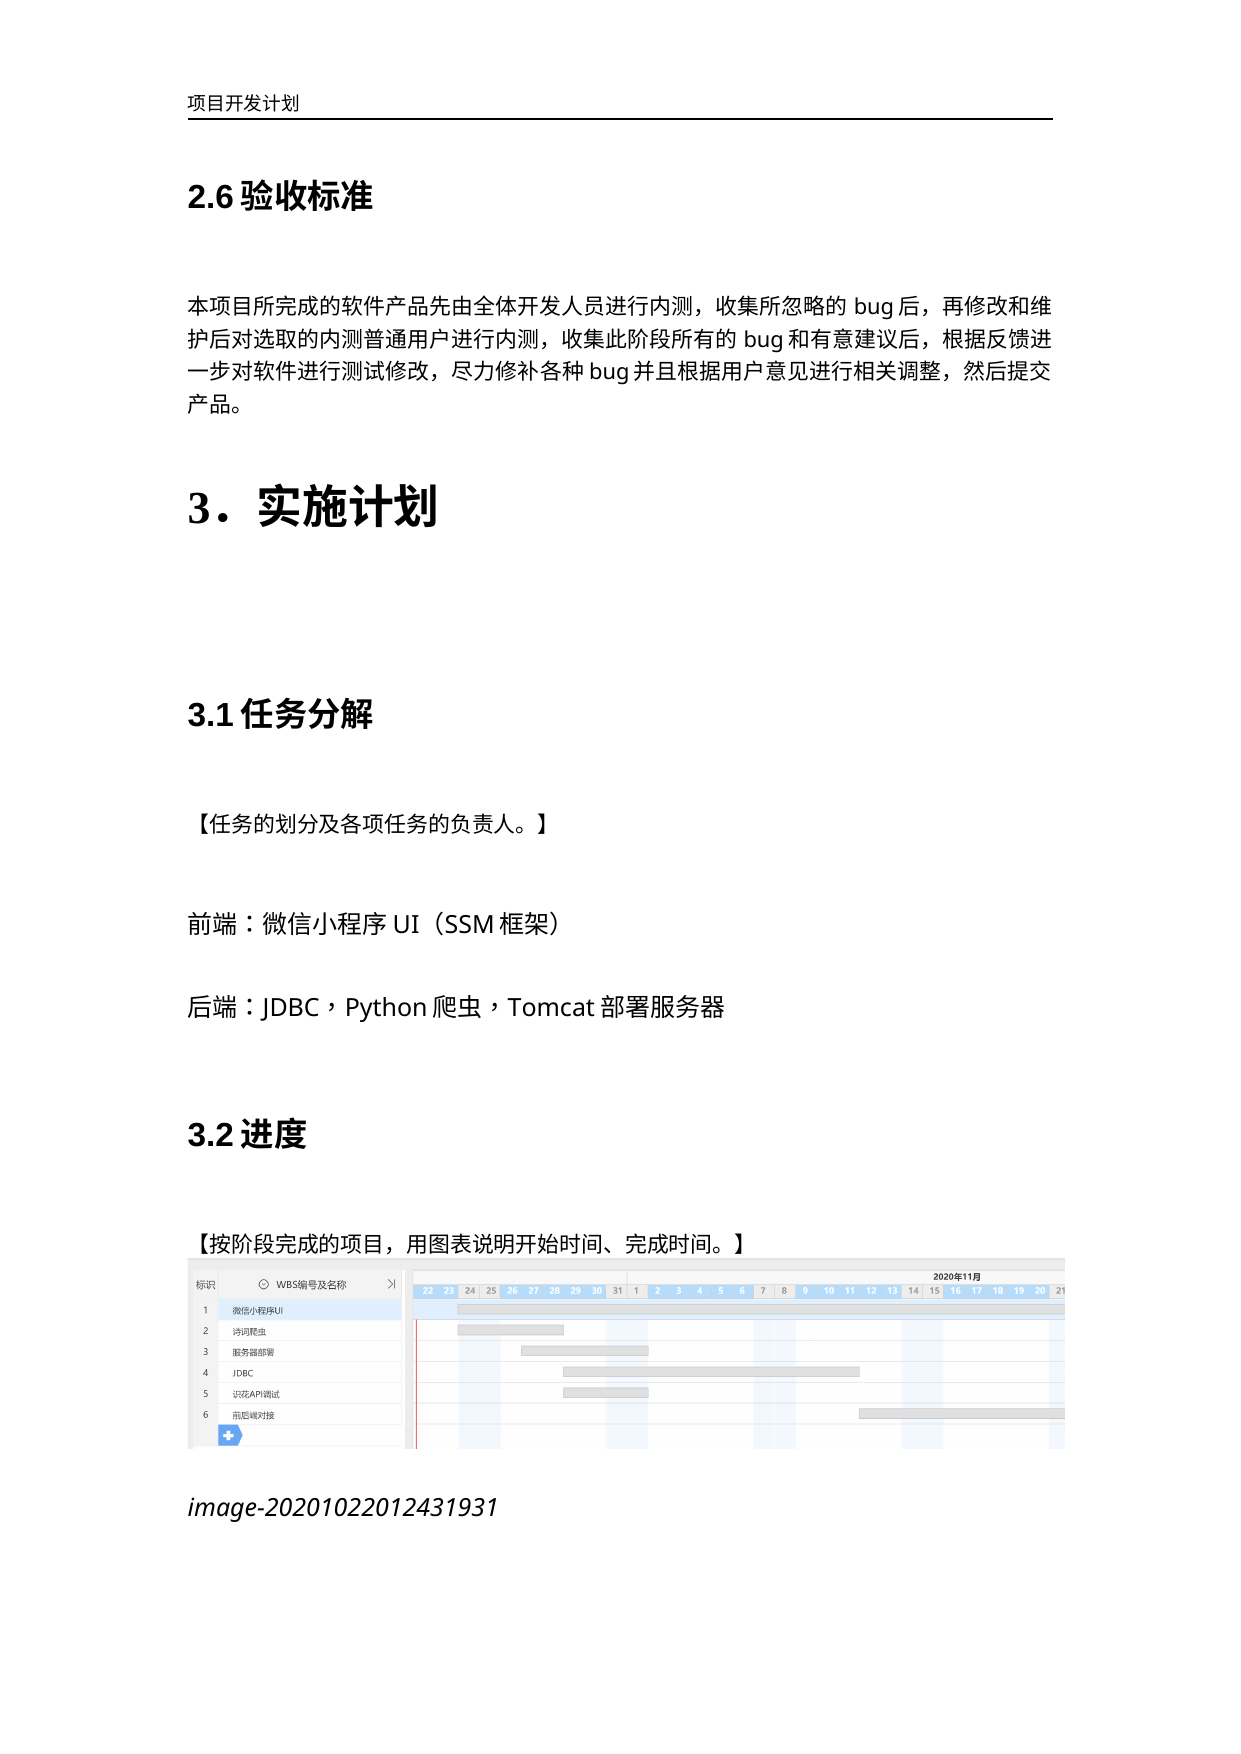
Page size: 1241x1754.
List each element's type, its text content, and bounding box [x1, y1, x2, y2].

text 后端：JDBC，Python爬虫，Tomcat部署服务器 [187, 974, 1053, 1039]
text 前端：微信小程序UI（SSM框架） [187, 891, 1053, 956]
text 本项目所完成的软件产品先由全体开发人员进行内测，收集所忽略的bug后，再修改和维护后对选取的内测普通用户进行内测，收集此阶段所有的bug和有意建议后，根据反馈进一步对软件进行测试修改，尽力修补各种bug并且根据用户意见进行相关调整，然后提交产品。 [187, 289, 1053, 419]
subtitle 2.6验收标准 [187, 162, 1053, 227]
text 【按阶段完成的项目，用图表说明开始时间、完成时间。】 [187, 1226, 1053, 1258]
subtitle 3.2进度 [187, 1099, 1053, 1164]
picture [187, 1258, 1065, 1449]
subtitle 3．实施计划 [187, 454, 1053, 552]
text 【任务的划分及各项任务的负责人。】 [187, 807, 1053, 839]
subtitle 3.1任务分解 [187, 680, 1053, 745]
text image-20201022012431931 [187, 1475, 1053, 1540]
